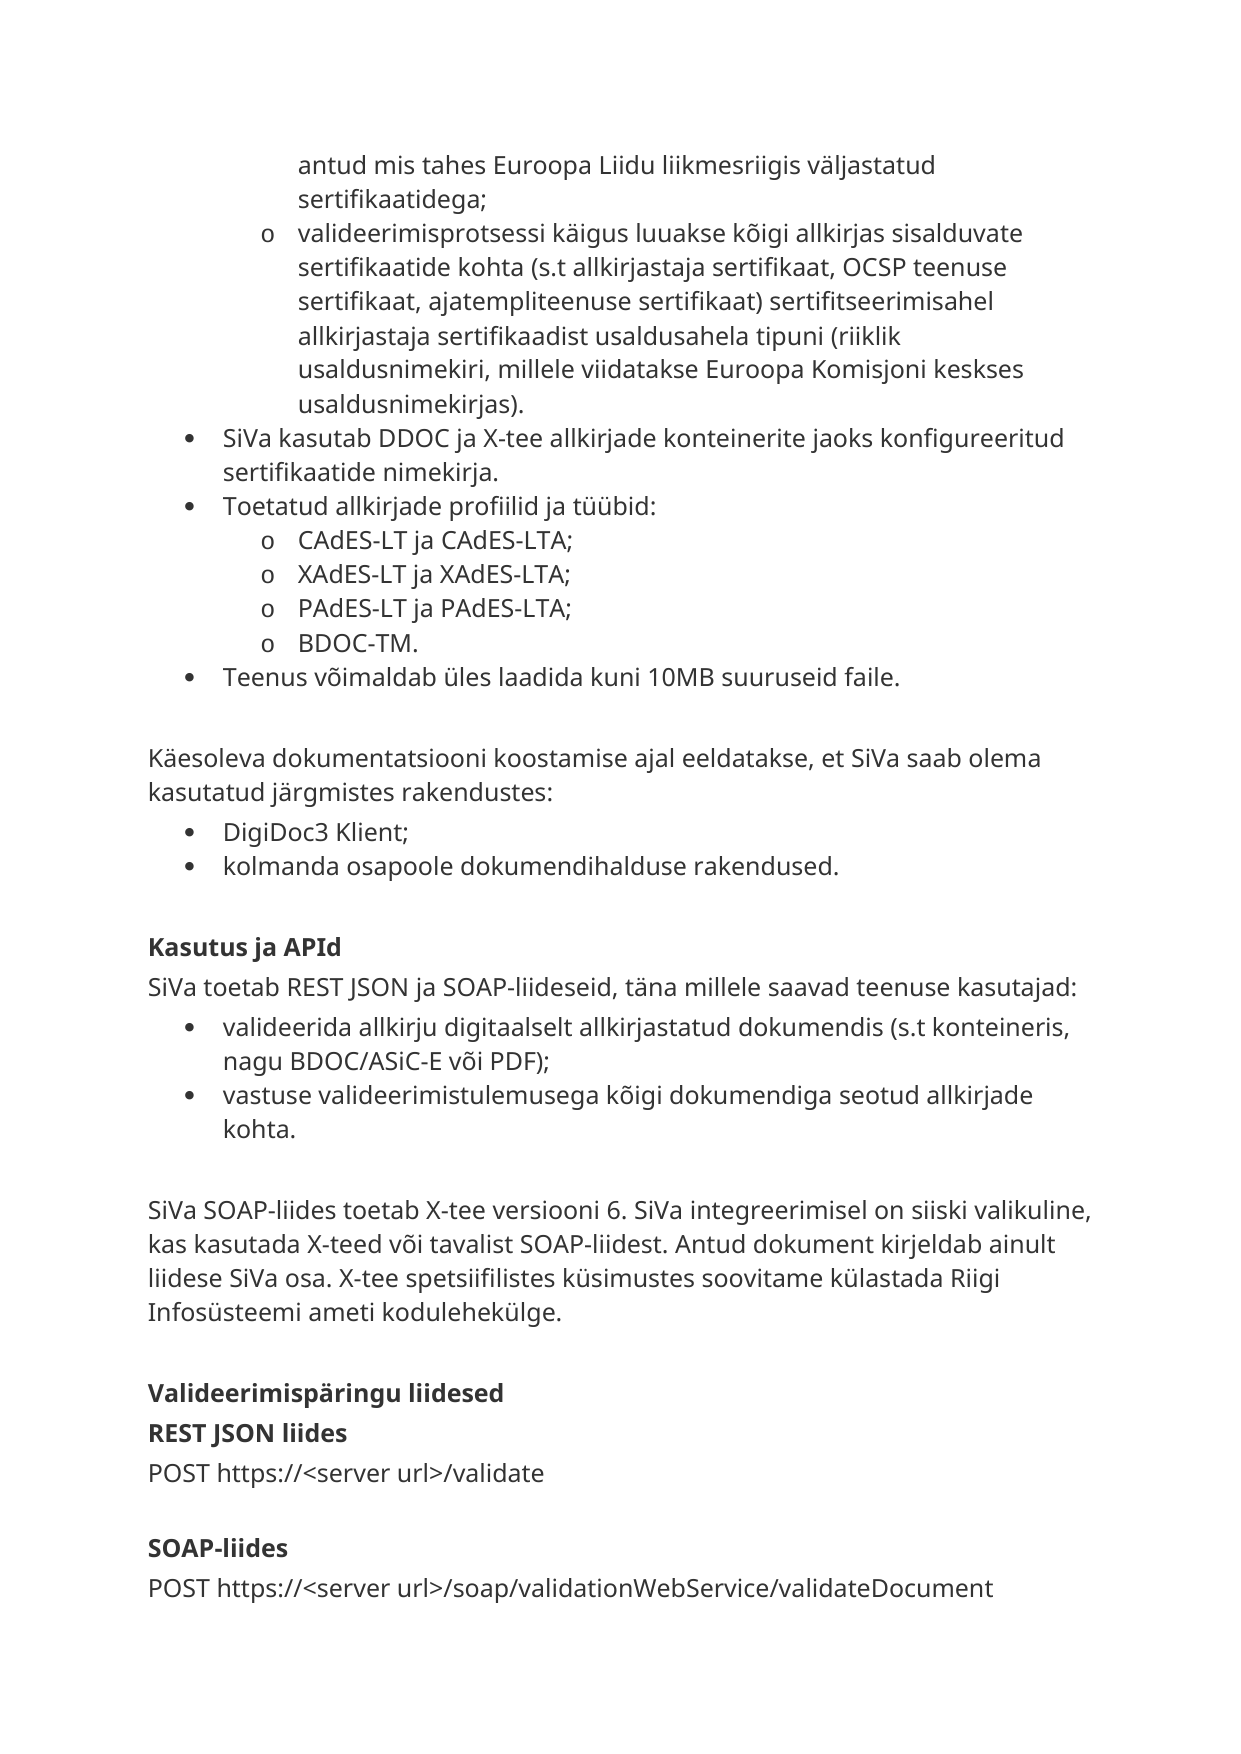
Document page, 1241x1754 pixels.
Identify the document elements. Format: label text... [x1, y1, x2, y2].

text POST https://<server url>/soap/validationWebService/validateDocument [148, 1571, 1093, 1605]
text Käesoleva dokumentatsiooni koostamise ajal eeldatakse, et SiVa saab olema kasutatud järgmistes rakendustes: [148, 740, 1093, 808]
text SiVa toetab REST JSON ja SOAP-liideseid, täna millele saavad teenuse kasutajad: [148, 969, 1093, 1004]
list PAdES-LT ja PAdES-LTA; [260, 591, 1093, 625]
list kolmanda osapoole dokumendihalduse rakendused. [185, 849, 1093, 883]
list SiVa kasutab DDOC ja X-tee allkirjade konteinerite jaoks konfigureeritud sertifikaatide nimekirja. [185, 420, 1093, 488]
list CAdES-LT ja CAdES-LTA; [260, 522, 1093, 557]
text REST JSON liides [148, 1416, 1093, 1450]
list valideerida allkirju digitaalselt allkirjastatud dokumendis (s.t konteineris, nagu BDOC/ASiC-E või PDF); [185, 1010, 1093, 1078]
text Kasutus ja APId [148, 929, 1093, 963]
list XAdES-LT ja XAdES-LTA; [260, 557, 1093, 591]
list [260, 148, 1093, 216]
text SiVa SOAP-liides toetab X-tee versiooni 6. SiVa integreerimisel on siiski valikuline, kas kasutada X-teed või tavalist SOAP-liidest. Antud dokument kirjeldab ainult liidese SiVa osa. X-tee spetsiifilistes küsimustes soovitame külastada Riigi Infosüsteemi ameti kodulehekülge. [148, 1193, 1093, 1329]
text SOAP-liides [148, 1531, 1093, 1565]
list Toetatud allkirjade profiilid ja tüübid: [185, 488, 1093, 522]
list vastuse valideerimistulemusega kõigi dokumendiga seotud allkirjade kohta. [185, 1078, 1093, 1146]
text POST https://<server url>/validate [148, 1456, 1093, 1490]
list BDOC-TM. [260, 625, 1093, 659]
list Teenus võimaldab üles laadida kuni 10MB suuruseid faile. [185, 659, 1093, 694]
text Valideerimispäringu liidesed [148, 1376, 1093, 1409]
list valideerimisprotsessi käigus luuakse kõigi allkirjas sisalduvate sertifikaatide kohta (s.t allkirjastaja sertifikaat, OCSP teenuse sertifikaat, ajatempliteenuse sertifikaat) sertifitseerimisahel allkirjastaja sertifikaadist usaldusahela tipuni (riiklik usaldusnimekiri, millele viidatakse Euroopa Komisjoni keskses usaldusnimekirjas). [260, 216, 1093, 420]
list DigiDoc3 Klient; [185, 814, 1093, 849]
